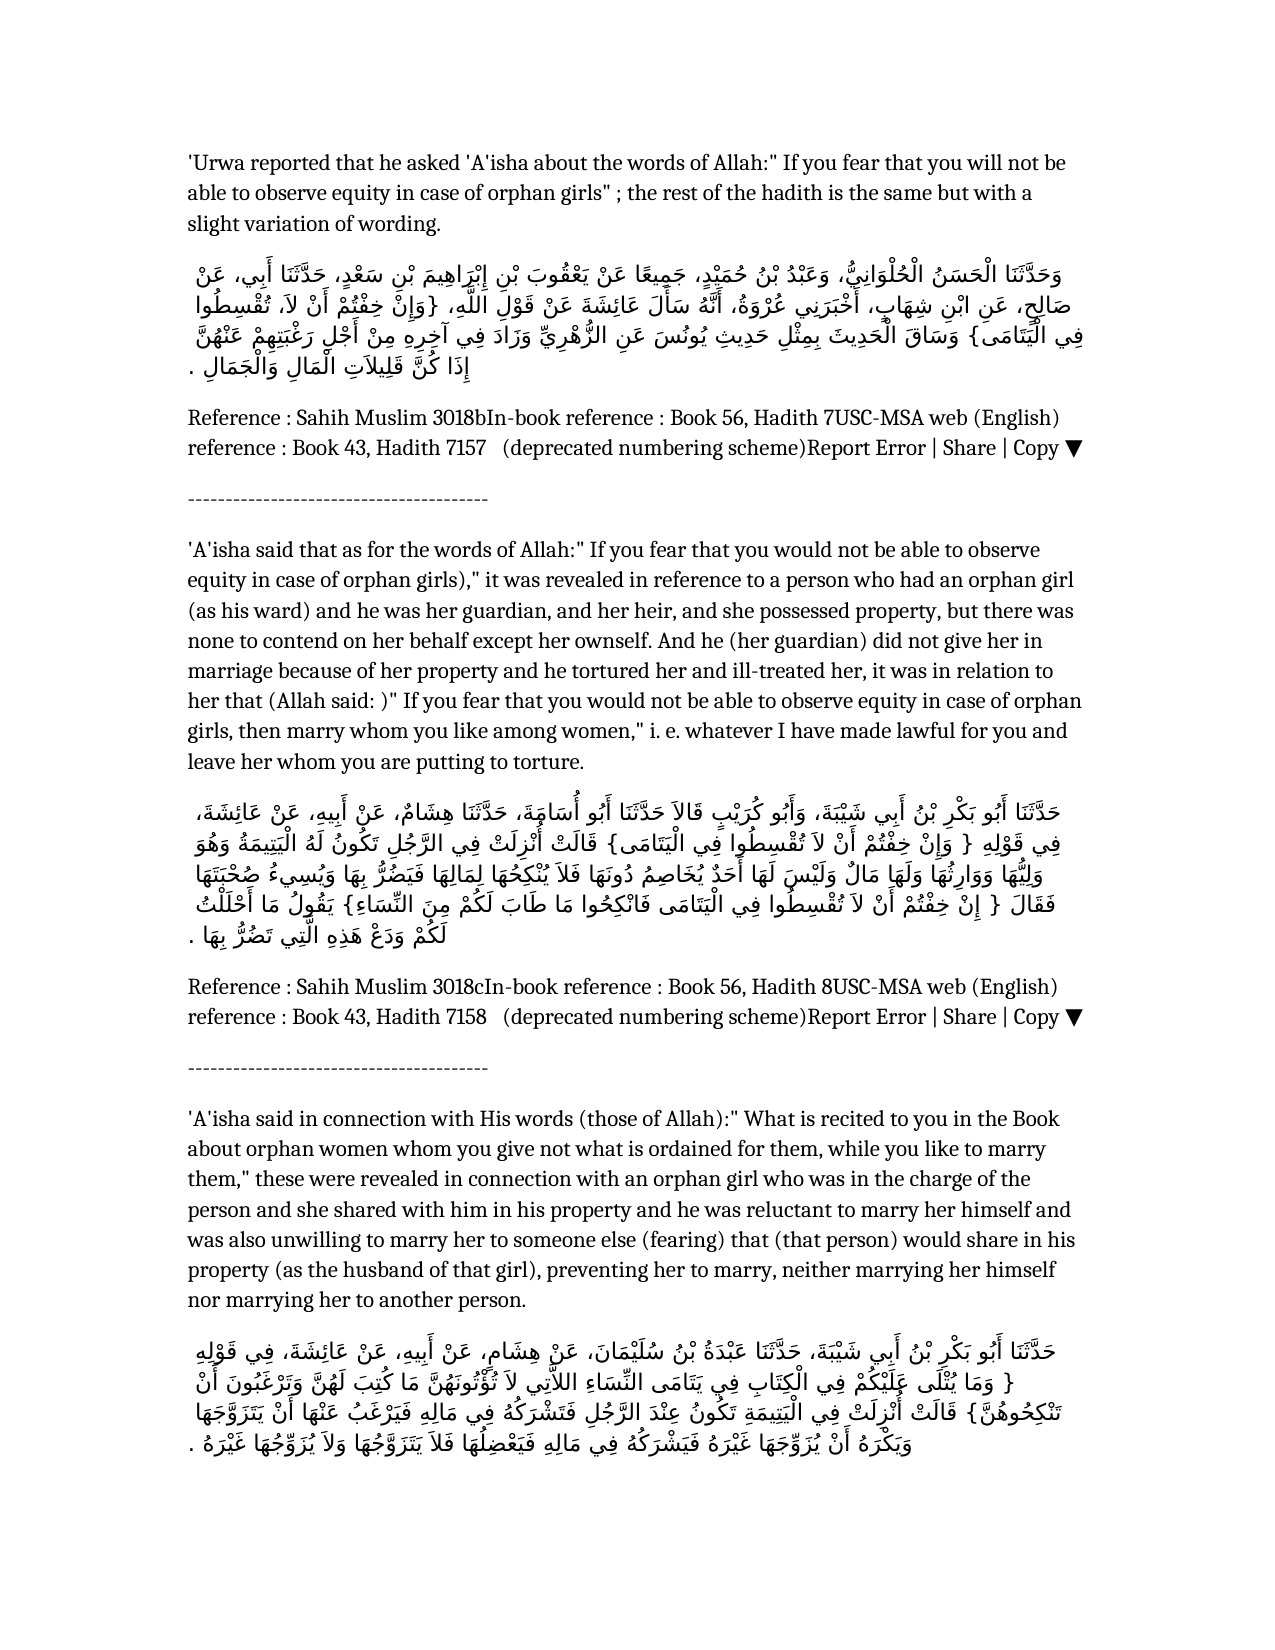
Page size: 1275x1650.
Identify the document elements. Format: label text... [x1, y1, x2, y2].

text ---------------------------------------- [187, 486, 1087, 512]
text وَحَدَّثَنَا الْحَسَنُ الْحُلْوَانِيُّ، وَعَبْدُ بْنُ حُمَيْدٍ، جَمِيعًا عَنْ يَعْقُوبَ بْنِ إِبْرَاهِيمَ بْنِ سَعْدٍ، حَدَّثَنَا أَبِي، عَنْ صَالِحٍ، عَنِ ابْنِ شِهَابٍ، أَخْبَرَنِي عُرْوَةُ، أَنَّهُ سَأَلَ عَائِشَةَ عَنْ قَوْلِ اللَّهِ، ‏{‏وَإِنْ خِفْتُمْ أَنْ لاَ، تُقْسِطُوا فِي الْيَتَامَى‏}‏ وَسَاقَ الْحَدِيثَ بِمِثْلِ حَدِيثِ يُونُسَ عَنِ الزُّهْرِيِّ وَزَادَ فِي آخِرِهِ مِنْ أَجْلِ رَغْبَتِهِمْ عَنْهُنَّ إِذَا كُنَّ قَلِيلاَتِ الْمَالِ وَالْجَمَالِ ‏.‏ [187, 261, 1087, 380]
text Reference : Sahih Muslim 3018bIn-book reference : Book 56, Hadith 7USC-MSA web (English) reference : Book 43, Hadith 7157 (deprecated numbering scheme)Report Error | Share | Copy ▼ [187, 405, 1087, 461]
text 'A'isha said that as for the words of Allah:" If you fear that you would not be able to observe equity in case of orphan girls)," it was revealed in reference to a person who had an orphan girl (as his ward) and he was her guardian, and her heir, and she possessed property, but there was none to contend on her behalf except her ownself. And he (her guardian) did not give her in marriage because of her property and he tortured her and ill-treated her, it was in relation to her that (Allah said: )" If you fear that you would not be able to observe equity in case of orphan girls, then marry whom you like among women," i. e. whatever I have made lawful for you and leave her whom you are putting to torture. [187, 537, 1087, 775]
text 'Urwa reported that he asked 'A'isha about the words of Allah:" If you fear that you will not be able to observe equity in case of orphan girls" ; the rest of the hadith is the same but with a slight variation of wording. [187, 150, 1087, 237]
text 'A'isha said in connection with His words (those of Allah):" What is recited to you in the Book about orphan women whom you give not what is ordained for them, while you like to marry them," these were revealed in connection with an orphan girl who was in the charge of the person and she shared with him in his property and he was reluctant to marry her himself and was also unwilling to marry her to someone else (fearing) that (that person) would share in his property (as the husband of that girl), preventing her to marry, neither marrying her himself nor marrying her to another person. [187, 1106, 1087, 1313]
text Reference : Sahih Muslim 3018cIn-book reference : Book 56, Hadith 8USC-MSA web (English) reference : Book 43, Hadith 7158 (deprecated numbering scheme)Report Error | Share | Copy ▼ [187, 973, 1087, 1030]
text حَدَّثَنَا أَبُو بَكْرِ بْنُ أَبِي شَيْبَةَ، حَدَّثَنَا عَبْدَةُ بْنُ سُلَيْمَانَ، عَنْ هِشَامٍ، عَنْ أَبِيهِ، عَنْ عَائِشَةَ، فِي قَوْلِهِ ‏{‏ وَمَا يُتْلَى عَلَيْكُمْ فِي الْكِتَابِ فِي يَتَامَى النِّسَاءِ اللاَّتِي لاَ تُؤْتُونَهُنَّ مَا كُتِبَ لَهُنَّ وَتَرْغَبُونَ أَنْ تَنْكِحُوهُنَّ‏}‏ قَالَتْ أُنْزِلَتْ فِي الْيَتِيمَةِ تَكُونُ عِنْدَ الرَّجُلِ فَتَشْرَكُهُ فِي مَالِهِ فَيَرْغَبُ عَنْهَا أَنْ يَتَزَوَّجَهَا وَيَكْرَهُ أَنْ يُزَوِّجَهَا غَيْرَهُ فَيَشْرَكُهُ فِي مَالِهِ فَيَعْضِلُهَا فَلاَ يَتَزَوَّجُهَا وَلاَ يُزَوِّجُهَا غَيْرَهُ ‏.‏ [187, 1338, 1087, 1457]
text حَدَّثَنَا أَبُو بَكْرِ بْنُ أَبِي شَيْبَةَ، وَأَبُو كُرَيْبٍ قَالاَ حَدَّثَنَا أَبُو أُسَامَةَ، حَدَّثَنَا هِشَامٌ، عَنْ أَبِيهِ، عَنْ عَائِشَةَ، فِي قَوْلِهِ ‏{‏ وَإِنْ خِفْتُمْ أَنْ لاَ تُقْسِطُوا فِي الْيَتَامَى‏}‏ قَالَتْ أُنْزِلَتْ فِي الرَّجُلِ تَكُونُ لَهُ الْيَتِيمَةُ وَهُوَ وَلِيُّهَا وَوَارِثُهَا وَلَهَا مَالٌ وَلَيْسَ لَهَا أَحَدٌ يُخَاصِمُ دُونَهَا فَلاَ يُنْكِحُهَا لِمَالِهَا فَيَضُرُّ بِهَا وَيُسِيءُ صُحْبَتَهَا فَقَالَ ‏{‏ إِنْ خِفْتُمْ أَنْ لاَ تُقْسِطُوا فِي الْيَتَامَى فَانْكِحُوا مَا طَابَ لَكُمْ مِنَ النِّسَاءِ‏}‏ يَقُولُ مَا أَحْلَلْتُ لَكُمْ وَدَعْ هَذِهِ الَّتِي تَضُرُّ بِهَا ‏.‏ [187, 799, 1087, 949]
text ---------------------------------------- [187, 1055, 1087, 1081]
